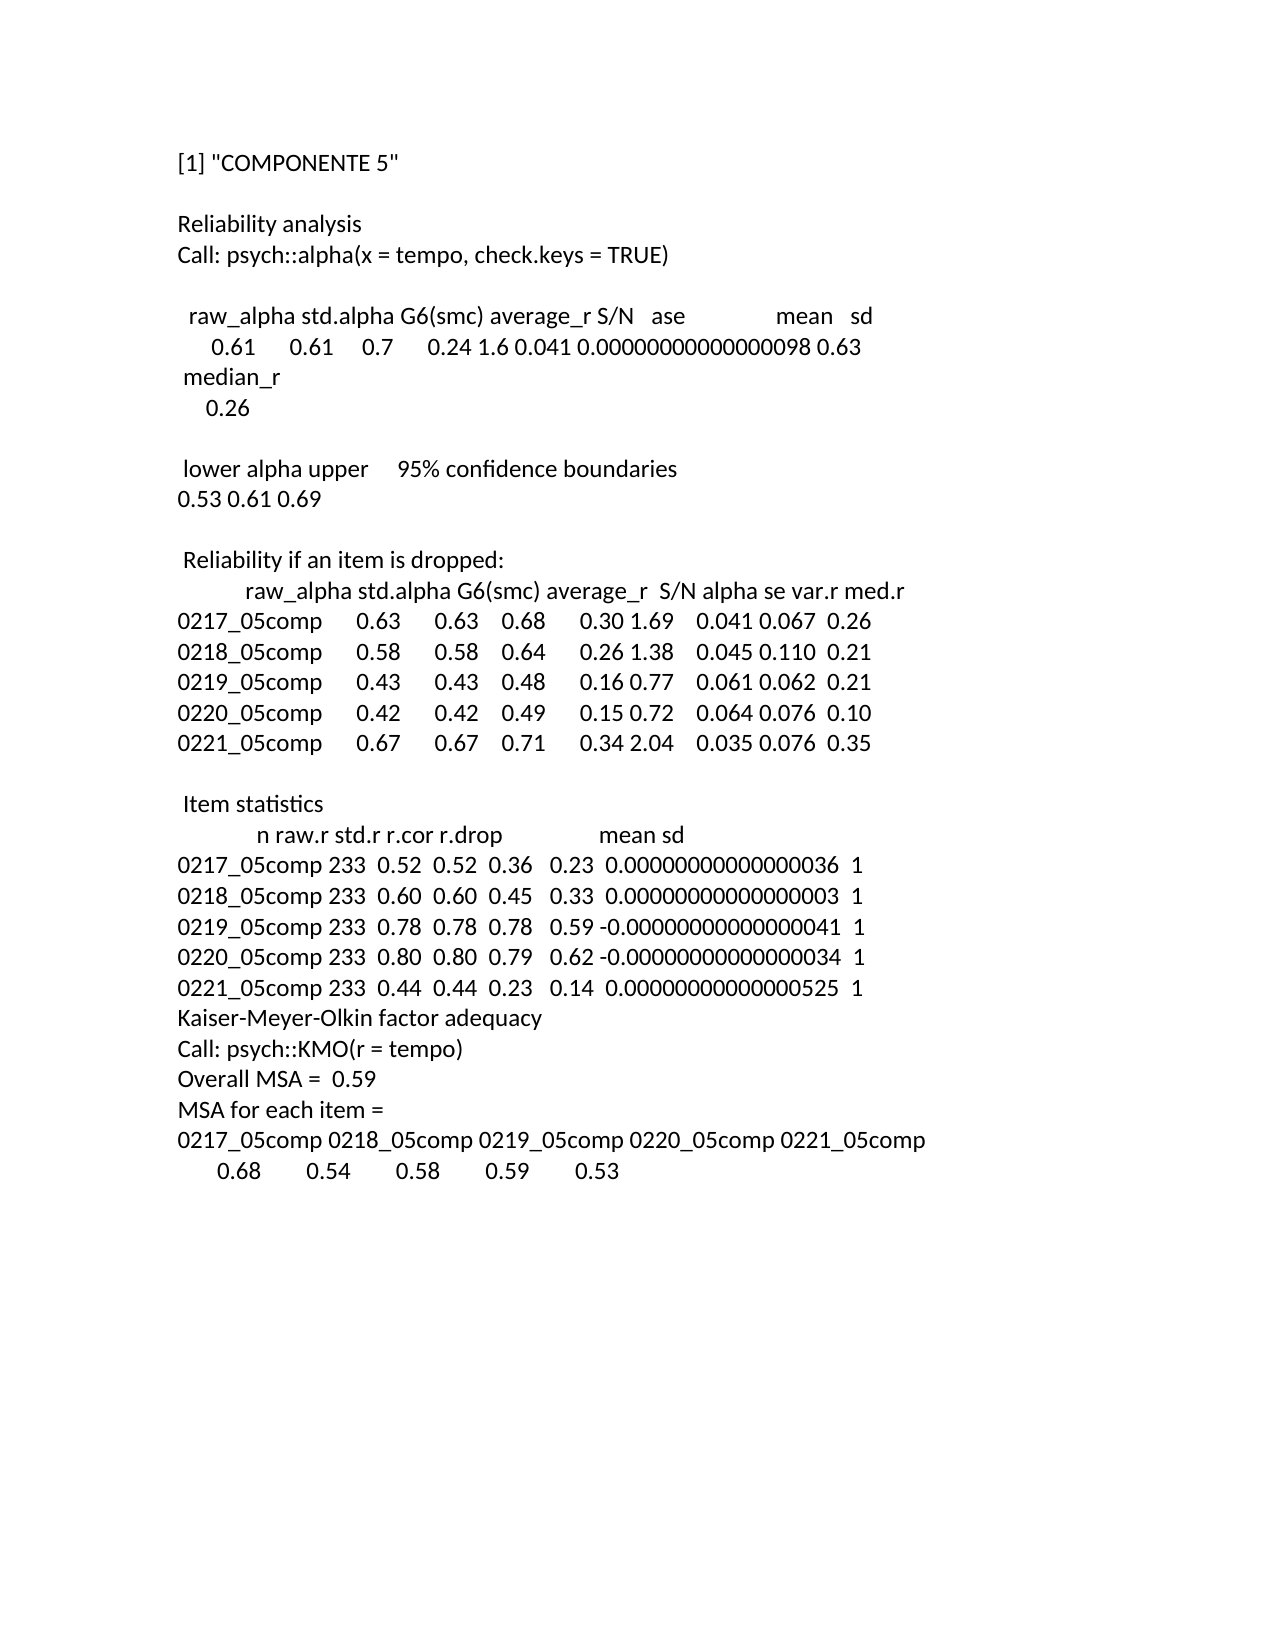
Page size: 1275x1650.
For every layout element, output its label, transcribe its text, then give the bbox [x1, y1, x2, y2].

text 0221_05comp 0.67 0.67 0.71 0.34 2.04 0.035 0.076 0.35 [177, 727, 1098, 758]
text raw_alpha std.alpha G6(smc) average_r S/N ase mean sd [177, 300, 1098, 331]
text 0217_05comp 0.63 0.63 0.68 0.30 1.69 0.041 0.067 0.26 [177, 605, 1098, 636]
text 0221_05comp 233 0.44 0.44 0.23 0.14 0.00000000000000525 1 [177, 972, 1098, 1002]
text raw_alpha std.alpha G6(smc) average_r S/N alpha se var.r med.r [177, 575, 1098, 605]
text Item statistics [177, 788, 1098, 819]
text Call: psych::alpha(x = tempo, check.keys = TRUE) [177, 239, 1098, 270]
text 0220_05comp 233 0.80 0.80 0.79 0.62 -0.00000000000000034 1 [177, 941, 1098, 972]
text Reliability if an item is dropped: [177, 544, 1098, 575]
text Reliability analysis [177, 209, 1098, 239]
text 0217_05comp 0218_05comp 0219_05comp 0220_05comp 0221_05comp [177, 1124, 1098, 1155]
text 0.68 0.54 0.58 0.59 0.53 [177, 1155, 1098, 1185]
text MSA for each item = [177, 1094, 1098, 1124]
text median_r [177, 361, 1098, 392]
text lower alpha upper 95% confidence boundaries [177, 453, 1098, 483]
text n raw.r std.r r.cor r.drop mean sd [177, 819, 1098, 849]
text Call: psych::KMO(r = tempo) [177, 1033, 1098, 1063]
text Overall MSA = 0.59 [177, 1063, 1098, 1094]
text Kaiser-Meyer-Olkin factor adequacy [177, 1002, 1098, 1033]
text 0218_05comp 0.58 0.58 0.64 0.26 1.38 0.045 0.110 0.21 [177, 636, 1098, 666]
text 0218_05comp 233 0.60 0.60 0.45 0.33 0.00000000000000003 1 [177, 880, 1098, 911]
text 0.61 0.61 0.7 0.24 1.6 0.041 0.00000000000000098 0.63 [177, 331, 1098, 361]
text 0.26 [177, 392, 1098, 422]
text [1] "COMPONENTE 5" [177, 148, 1098, 178]
text 0217_05comp 233 0.52 0.52 0.36 0.23 0.00000000000000036 1 [177, 849, 1098, 880]
text 0220_05comp 0.42 0.42 0.49 0.15 0.72 0.064 0.076 0.10 [177, 697, 1098, 727]
text 0.53 0.61 0.69 [177, 483, 1098, 514]
text 0219_05comp 0.43 0.43 0.48 0.16 0.77 0.061 0.062 0.21 [177, 666, 1098, 697]
text 0219_05comp 233 0.78 0.78 0.78 0.59 -0.00000000000000041 1 [177, 911, 1098, 941]
